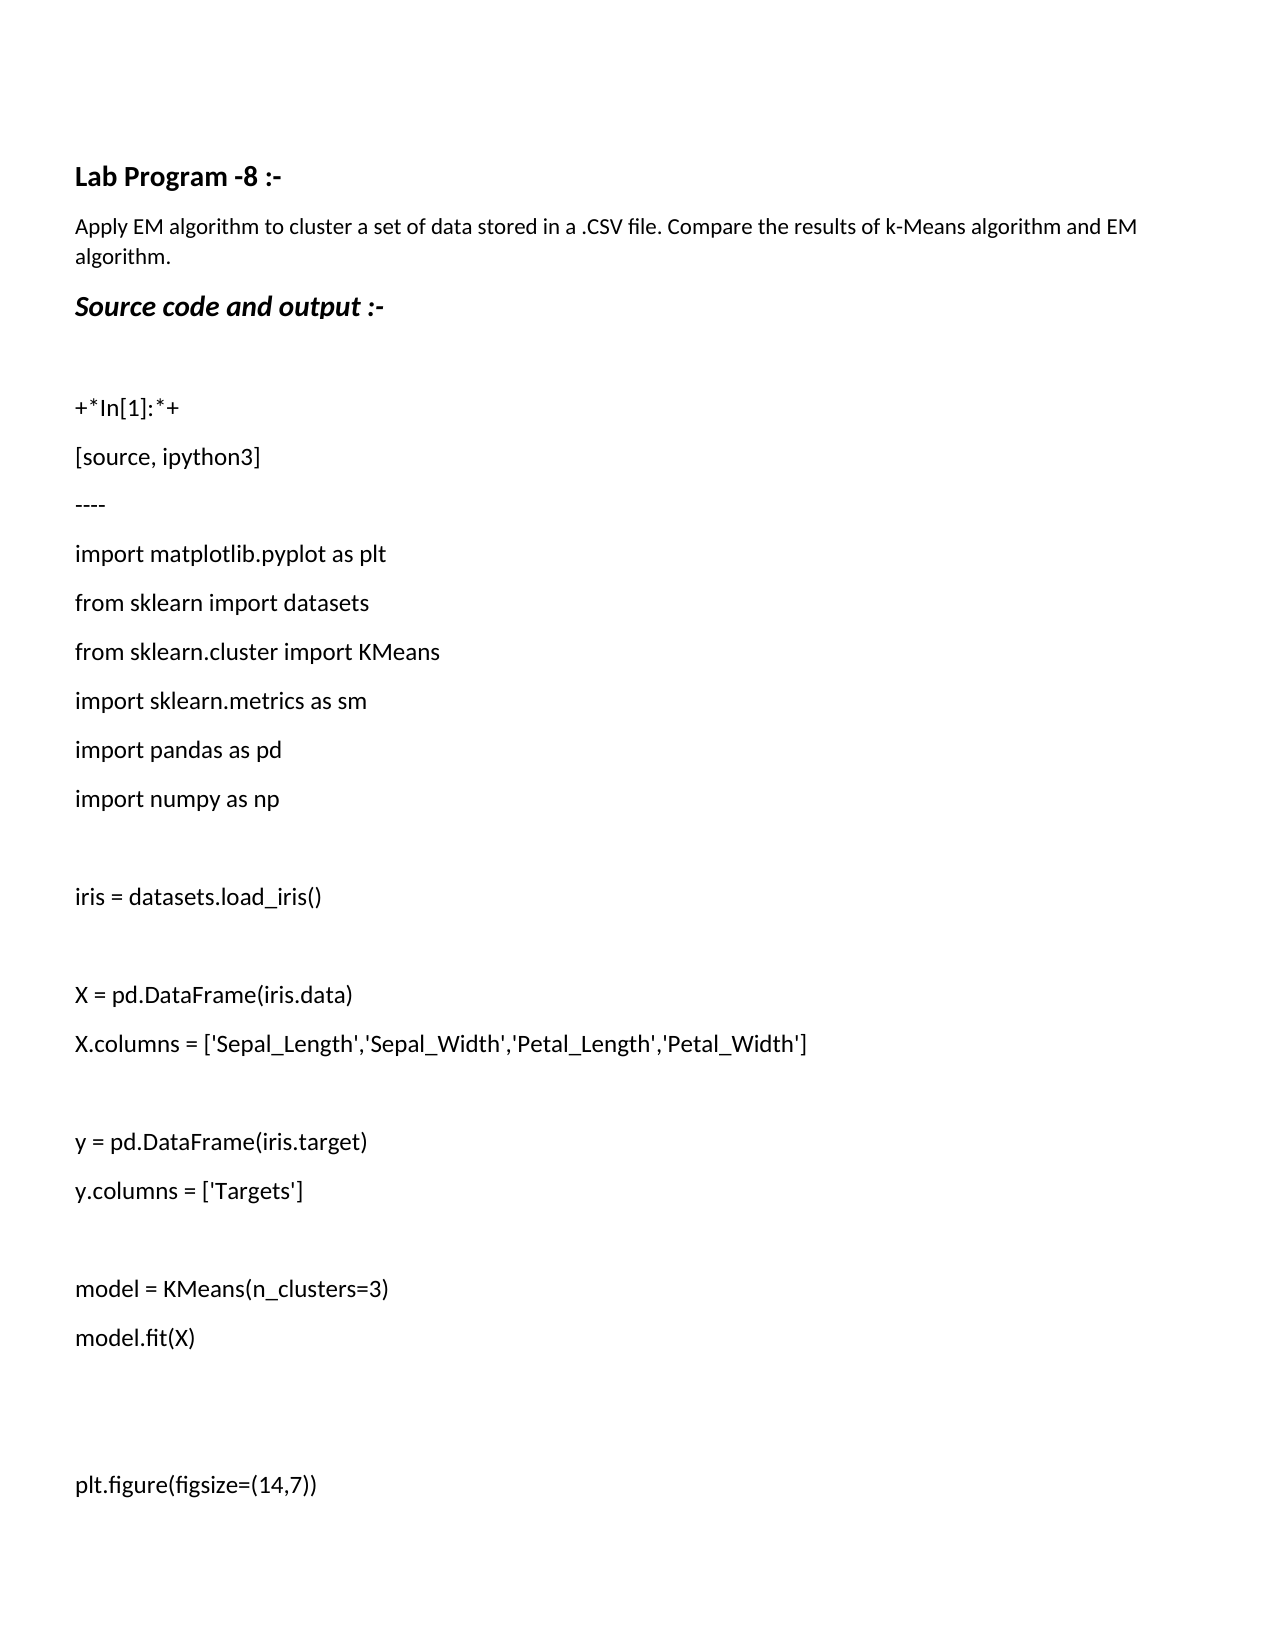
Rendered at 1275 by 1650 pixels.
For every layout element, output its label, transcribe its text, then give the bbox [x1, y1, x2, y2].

text X.columns = ['Sepal_Length','Sepal_Width','Petal_Length','Petal_Width'] [75, 1028, 1200, 1059]
text +*In[1]:*+ [75, 392, 1200, 422]
text import sklearn.metrics as sm [75, 686, 1200, 716]
text plt.figure(figsize=(14,7)) [75, 1469, 1200, 1499]
text from sklearn.cluster import KMeans [75, 637, 1200, 667]
text Lab Program -8 :- [75, 158, 1200, 194]
text y = pd.DataFrame(iris.target) [75, 1126, 1200, 1157]
text y.columns = ['Targets'] [75, 1175, 1200, 1206]
text model.fit(X) [75, 1322, 1200, 1352]
text X = pd.DataFrame(iris.data) [75, 979, 1200, 1010]
text from sklearn import datasets [75, 588, 1200, 618]
text import matplotlib.pyplot as plt [75, 539, 1200, 569]
text import numpy as np [75, 783, 1200, 814]
text Apply EM algorithm to cluster a set of data stored in a .CSV file. Compare the results of k-Means algorithm and EM algorithm. [75, 212, 1200, 270]
text Source code and output :- [75, 288, 1200, 324]
text ---- [75, 490, 1200, 520]
text [source, ipython3] [75, 441, 1200, 471]
text iris = datasets.load_iris() [75, 881, 1200, 912]
text import pandas as pd [75, 734, 1200, 765]
text model = KMeans(n_clusters=3) [75, 1273, 1200, 1303]
